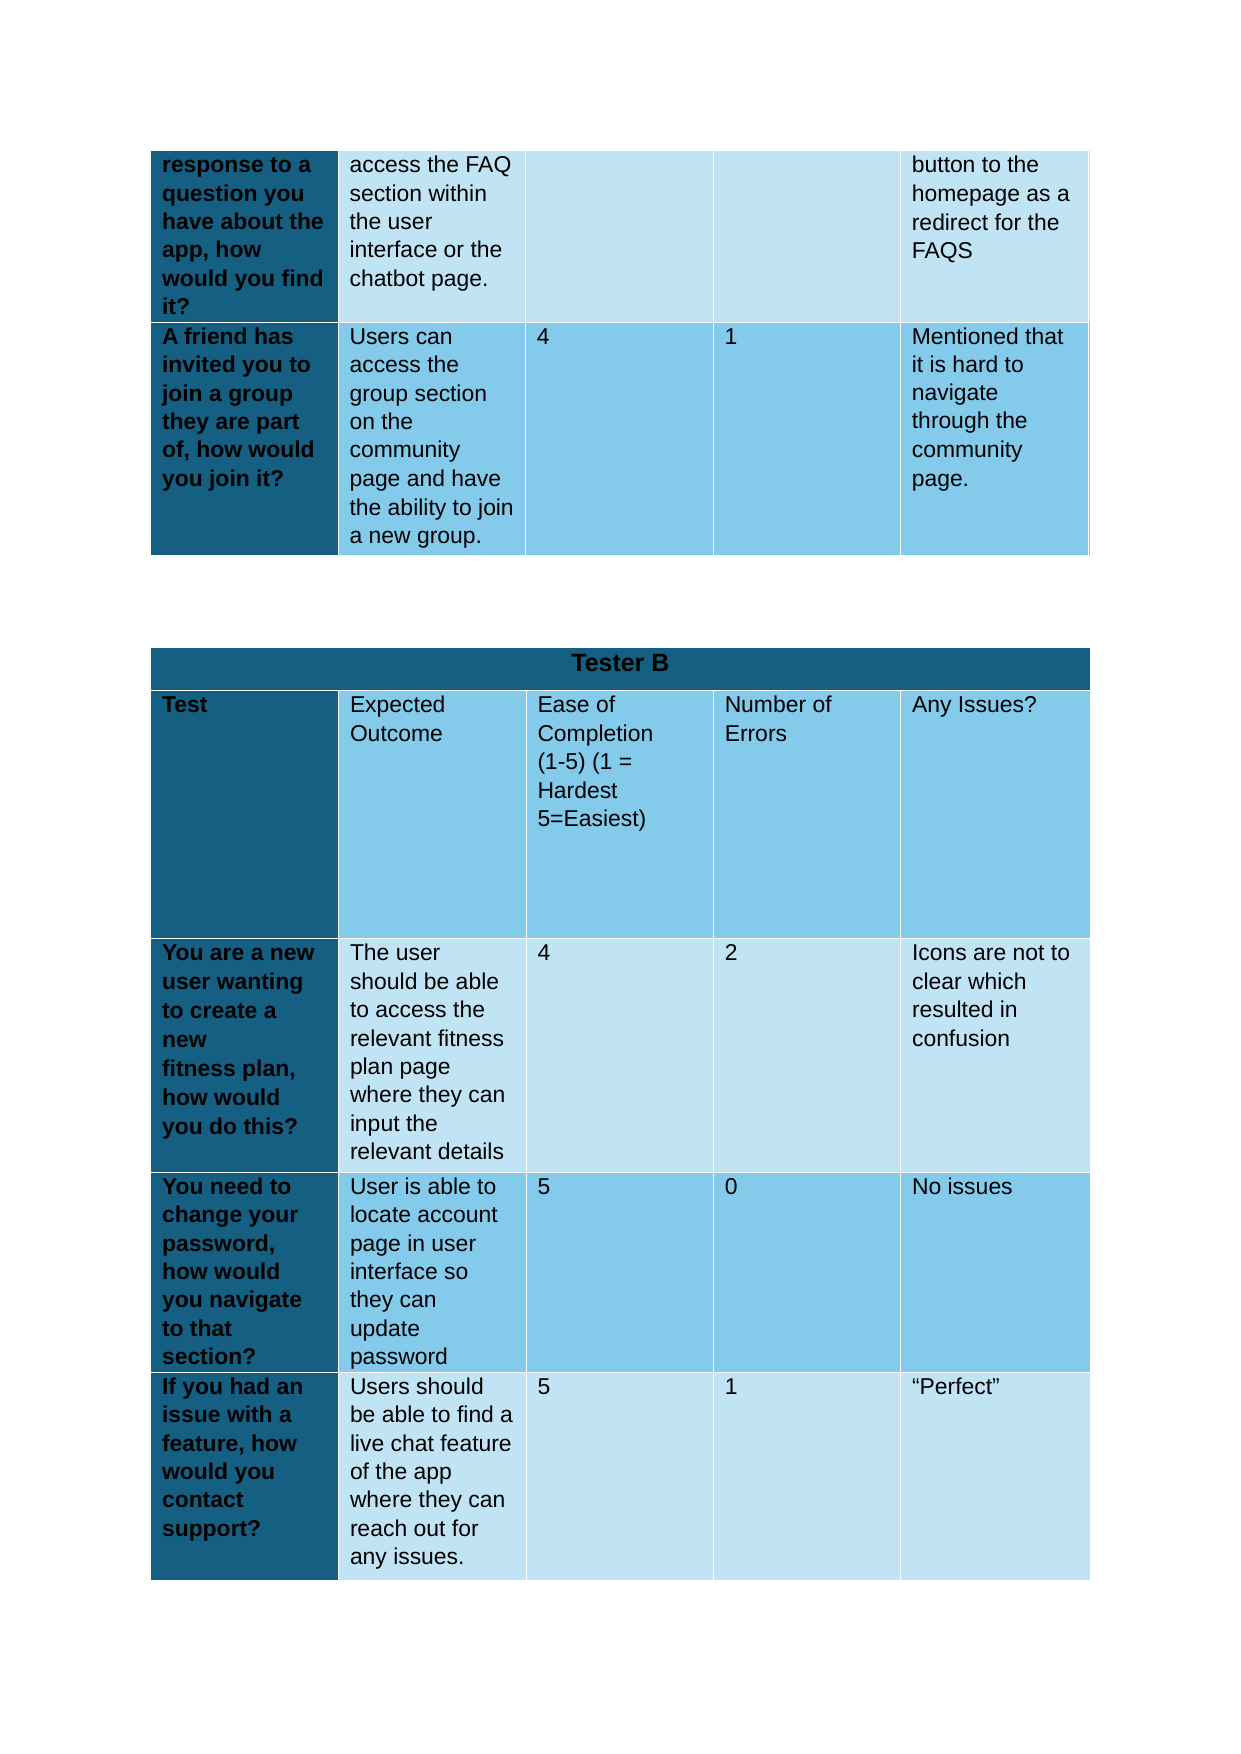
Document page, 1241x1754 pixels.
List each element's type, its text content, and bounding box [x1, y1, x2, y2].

table_cell You need to change your password, how would you navigate to that section? [151, 1173, 338, 1372]
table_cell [151, 151, 338, 322]
table_cell You are a new user wanting to create a new fitness plan, how would you do this? [151, 939, 338, 1172]
table_cell 5 [527, 1373, 713, 1580]
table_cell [901, 151, 1088, 322]
table_cell Users should be able to find a live chat feature of the app where they can reach out for any issues. [339, 1373, 526, 1580]
table_header Tester B [151, 648, 1090, 690]
table_cell Users can access the group section on the community page and have the ability to join a new group. [339, 323, 525, 555]
table_cell No issues [901, 1173, 1090, 1372]
table_cell If you had an issue with a feature, how would you contact support? [151, 1373, 338, 1580]
table_cell User is able to locate account page in user interface so they can update password [339, 1173, 526, 1372]
table_cell Icons are not to clear which resulted in confusion [901, 939, 1090, 1172]
table_cell 5 [527, 1173, 713, 1372]
table_cell 0 [714, 1173, 900, 1372]
table_cell Test [151, 691, 338, 938]
table_cell 4 [526, 151, 713, 322]
table_cell The user should be able to access the relevant fitness plan page where they can input the relevant details [339, 939, 526, 1172]
table_cell Mentioned that it is hard to navigate through the community page. [901, 323, 1088, 555]
table_cell 2 [714, 939, 900, 1172]
table_cell Number of Errors [714, 691, 900, 938]
table_cell 1 [714, 151, 900, 322]
table_cell Ease of Completion (1-5) (1 = Hardest 5=Easiest) [527, 691, 713, 938]
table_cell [339, 151, 525, 322]
table_cell 1 [714, 1373, 900, 1580]
table_cell 4 [526, 323, 713, 555]
table_cell 1 [714, 323, 900, 555]
table_cell “Perfect” [901, 1373, 1090, 1580]
table_cell Any Issues? [901, 691, 1090, 938]
table_cell A friend has invited you to join a group they are part of, how would you join it? [151, 323, 338, 555]
table_cell 4 [527, 939, 713, 1172]
table_cell Expected Outcome [339, 691, 526, 938]
